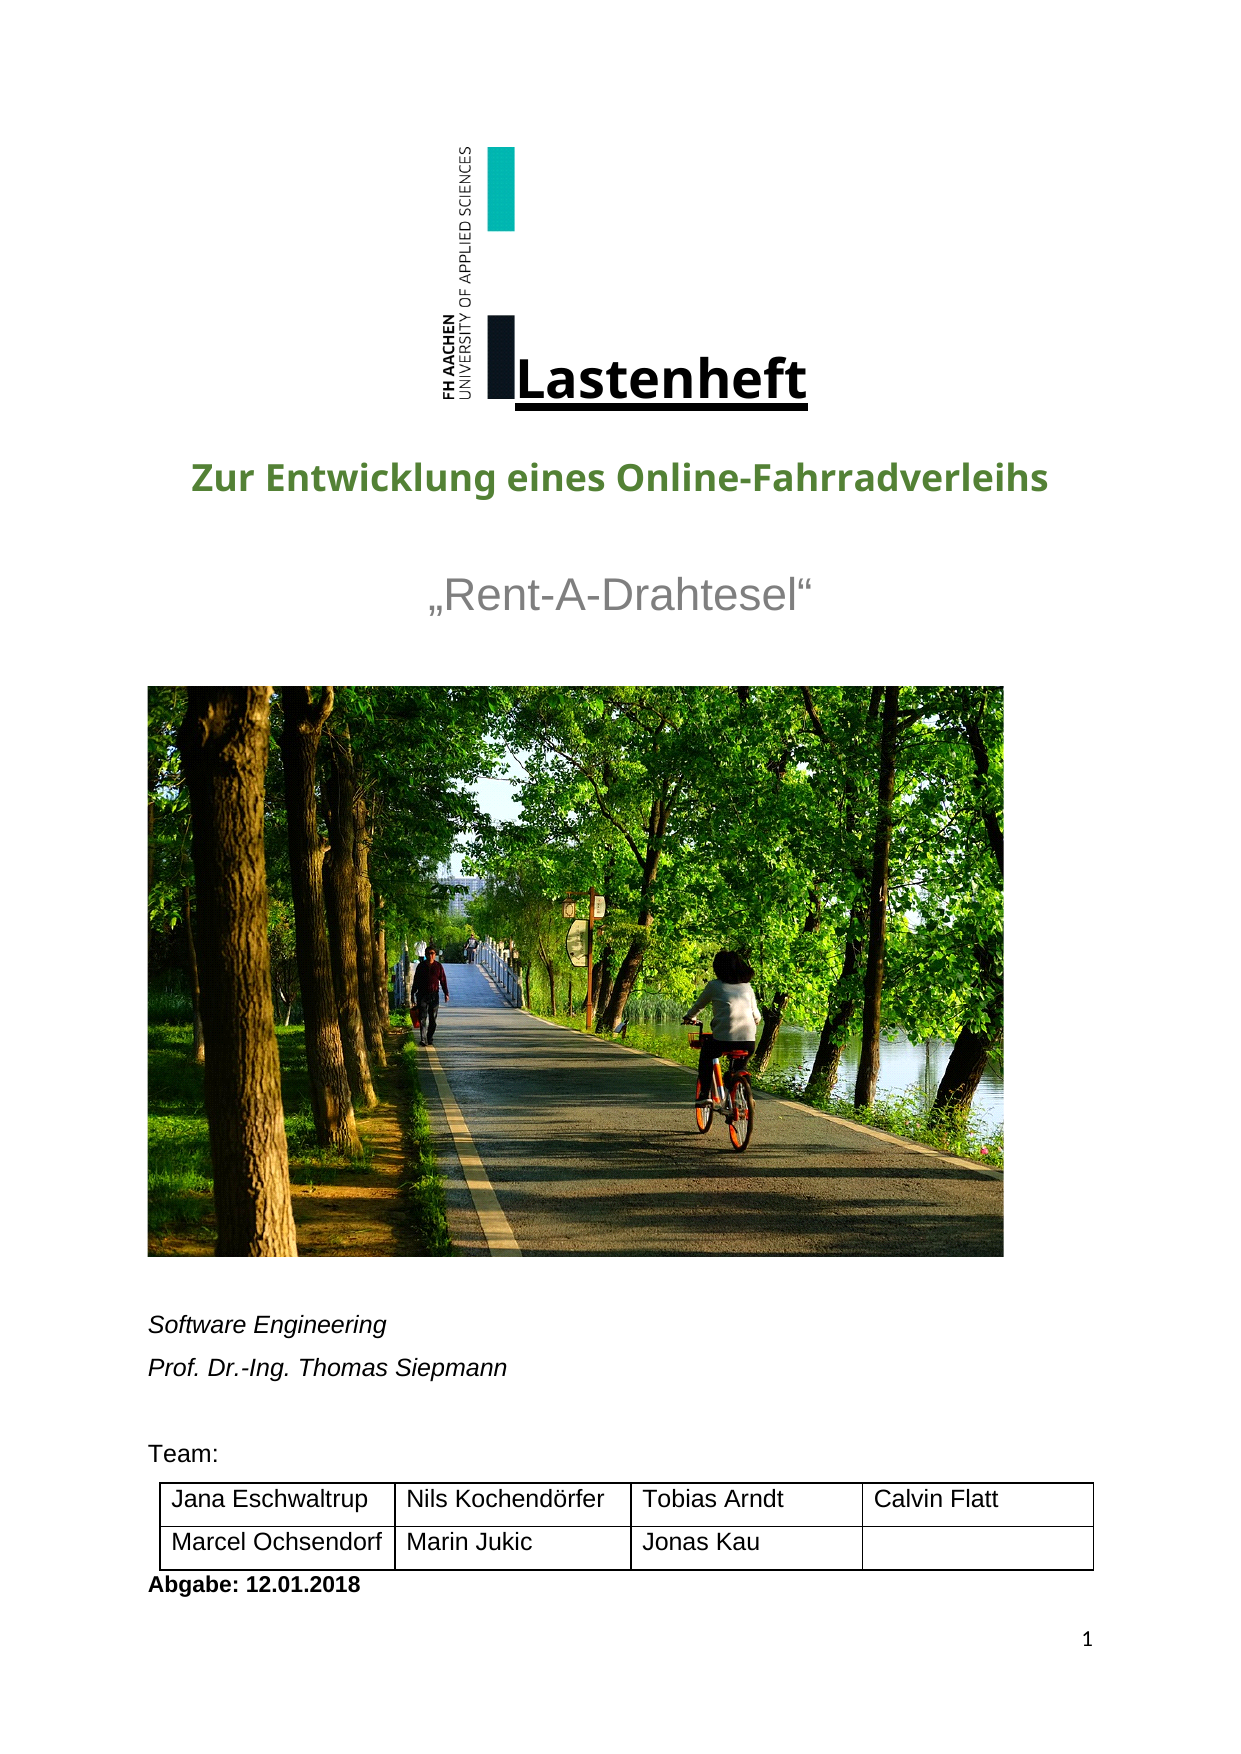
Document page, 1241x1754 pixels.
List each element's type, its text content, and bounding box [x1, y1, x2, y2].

text Team: [148, 1439, 1093, 1468]
text „Rent-A-Drahtesel“ [148, 568, 1093, 620]
table_header Calvin Flatt [863, 1484, 1093, 1526]
table_cell Marcel Ochsendorf [161, 1527, 394, 1569]
table_header Nils Kochendörfer [396, 1484, 630, 1526]
table_header Jana Eschwaltrup [161, 1484, 394, 1526]
table_cell Jonas Kau [632, 1527, 862, 1569]
table_header Tobias Arndt [632, 1484, 862, 1526]
picture [147, 686, 1004, 1257]
table_cell Marin Jukic [396, 1527, 630, 1569]
text Lastenheft [148, 148, 1093, 415]
picture [432, 147, 515, 399]
text Software Engineering [148, 1309, 1093, 1338]
table_cell [863, 1527, 1093, 1569]
text Zur Entwicklung eines Online-Fahrradverleihs [148, 452, 1093, 503]
text Abgabe: 12.01.2018 [148, 1571, 1093, 1597]
text Prof. Dr.-Ing. Thomas Siepmann [148, 1353, 1093, 1381]
